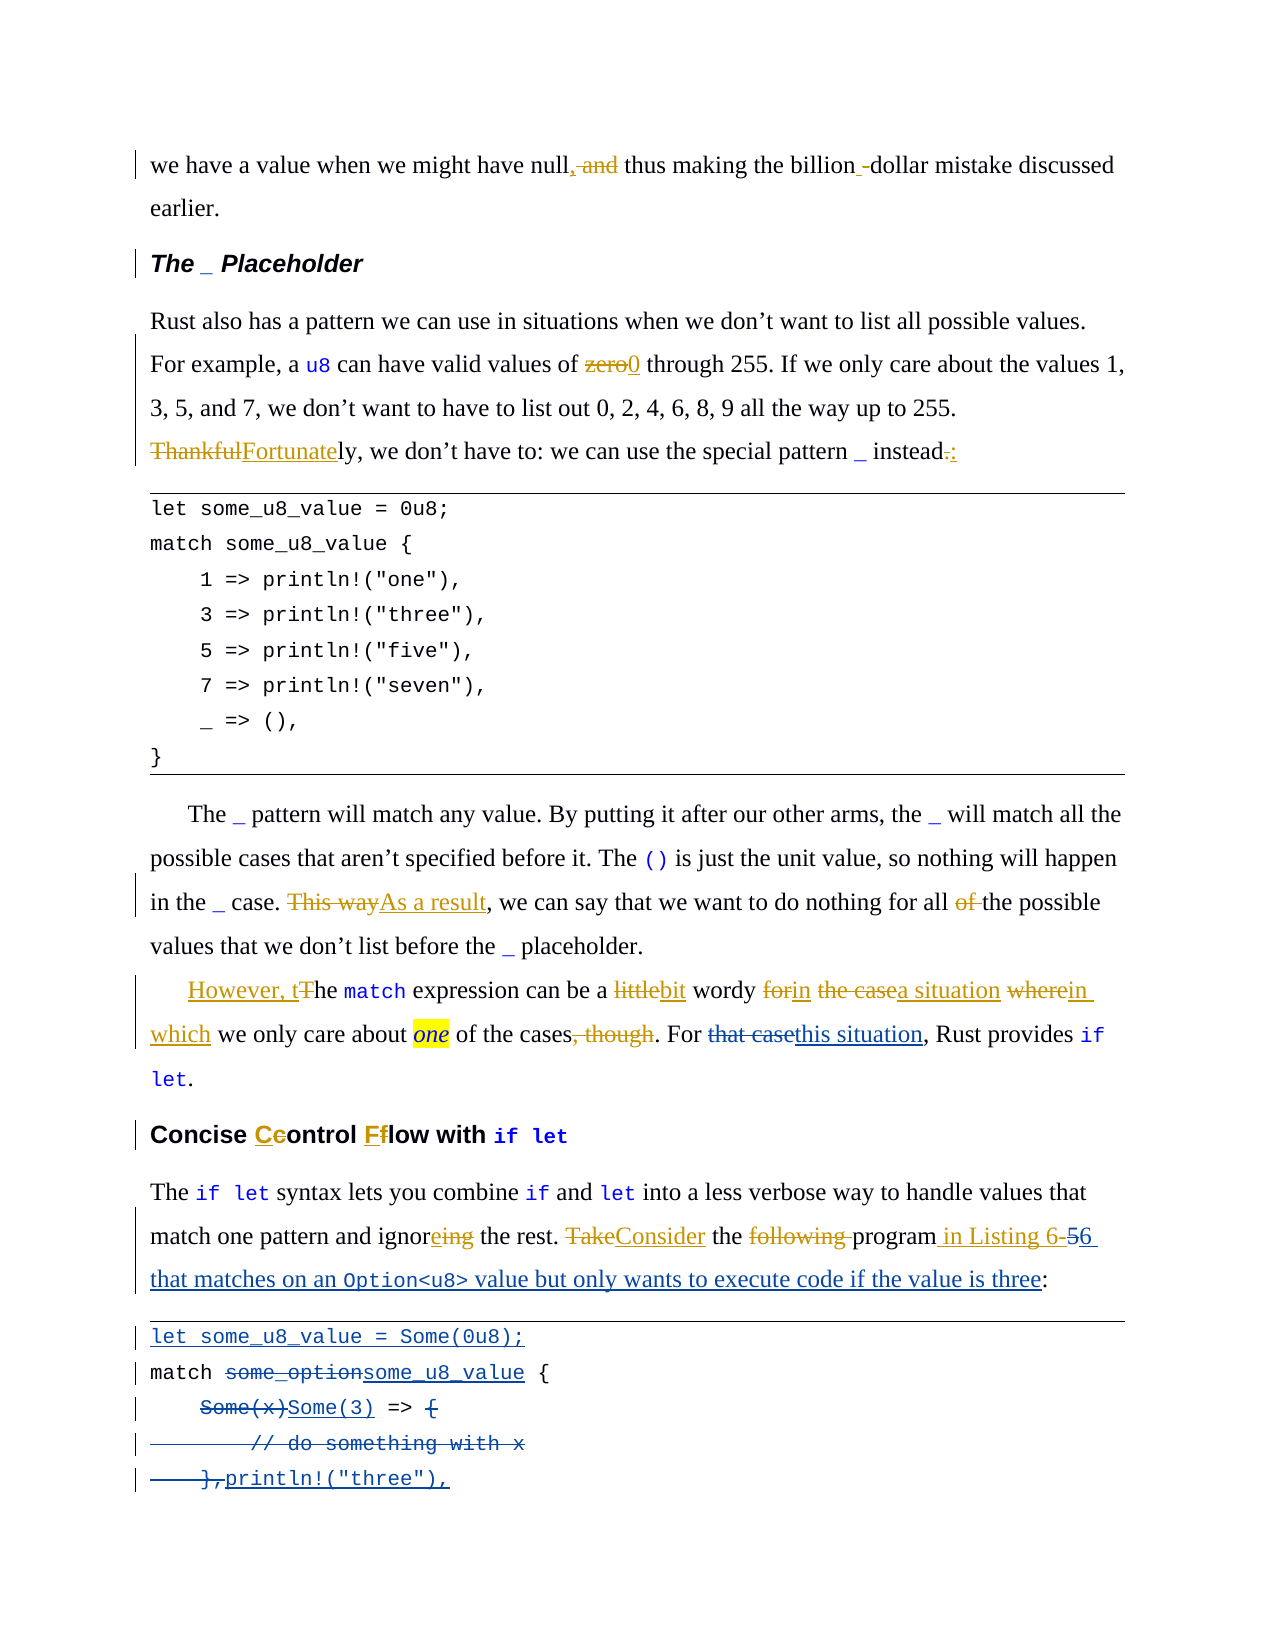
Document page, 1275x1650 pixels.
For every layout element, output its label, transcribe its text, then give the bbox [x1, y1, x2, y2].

text 7 => println!("seven"), [150, 675, 1125, 699]
text _ => (), [150, 711, 1125, 734]
text } [150, 746, 1125, 774]
text match { [150, 1362, 1125, 1385]
text => [150, 1397, 1125, 1421]
text The _ Placeholder [150, 249, 1125, 278]
text 1 => println!("one"), [150, 569, 1125, 592]
text match some_u8_value { [150, 533, 1125, 557]
text The if let syntax lets you combine if and let into a less verbose way to handle values that match one pattern and ignor the rest. the program: [150, 1177, 1125, 1294]
text Rust also has a pattern we can use in situations when we don’t want to list all possible values. For example, a u8 can have valid values of through 255. If we only care about the values 1, 3, 5, and 7, we don’t want to have to list out 0, 2, 4, 6, 8, 9 all the way up to 255. ly, we don’t have to: we can use the special pattern _ instead [150, 306, 1125, 466]
text The _ pattern will match any value. By putting it after our other arms, the _ will match all the possible cases that aren’t specified before it. The () is just the unit value, so nothing will happen in the _ case. , we can say that we want to do nothing for all the possible values that we don’t list before the _ placeholder. [150, 799, 1125, 961]
text Concise ontrol low with if let [150, 1120, 1125, 1150]
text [150, 150, 1125, 222]
text let some_u8_value = 0u8; [150, 494, 1125, 522]
text 3 => println!("three"), [150, 604, 1125, 628]
text he match expression can be a wordy we only care about one of the cases. For , Rust provides if let. [150, 975, 1125, 1093]
text 5 => println!("five"), [150, 640, 1125, 663]
